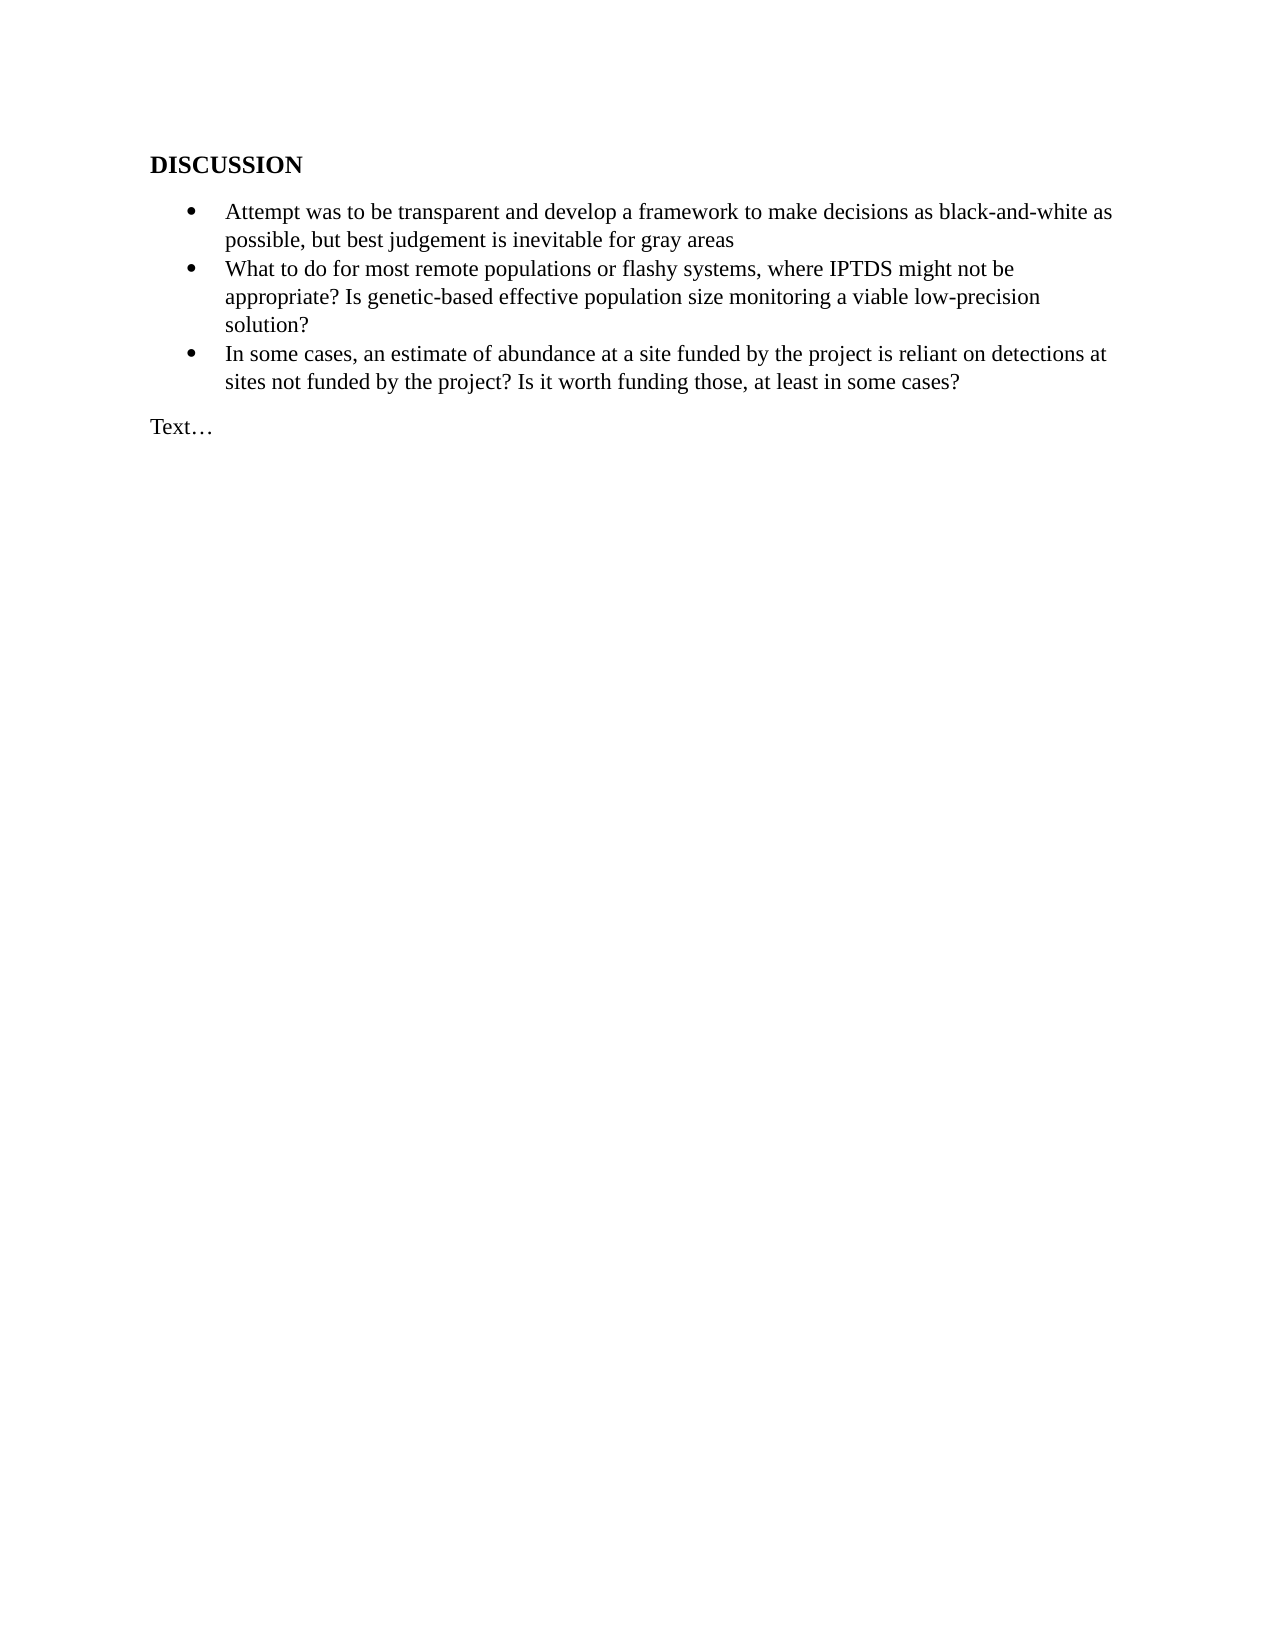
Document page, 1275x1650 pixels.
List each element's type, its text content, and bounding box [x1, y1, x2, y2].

subtitle DISCUSSION [150, 150, 1125, 179]
text Text… [150, 413, 1125, 440]
list What to do for most remote populations or flashy systems, where IPTDS might not be appropriate? Is genetic-based effective population size monitoring a viable low-precision solution? [187, 254, 1125, 338]
list Attempt was to be transparent and develop a framework to make decisions as black-and-white as possible, but best judgement is inevitable for gray areas [187, 198, 1125, 252]
list In some cases, an estimate of abundance at a site funded by the project is reliant on detections at sites not funded by the project? Is it worth funding those, at least in some cases? [187, 340, 1125, 395]
